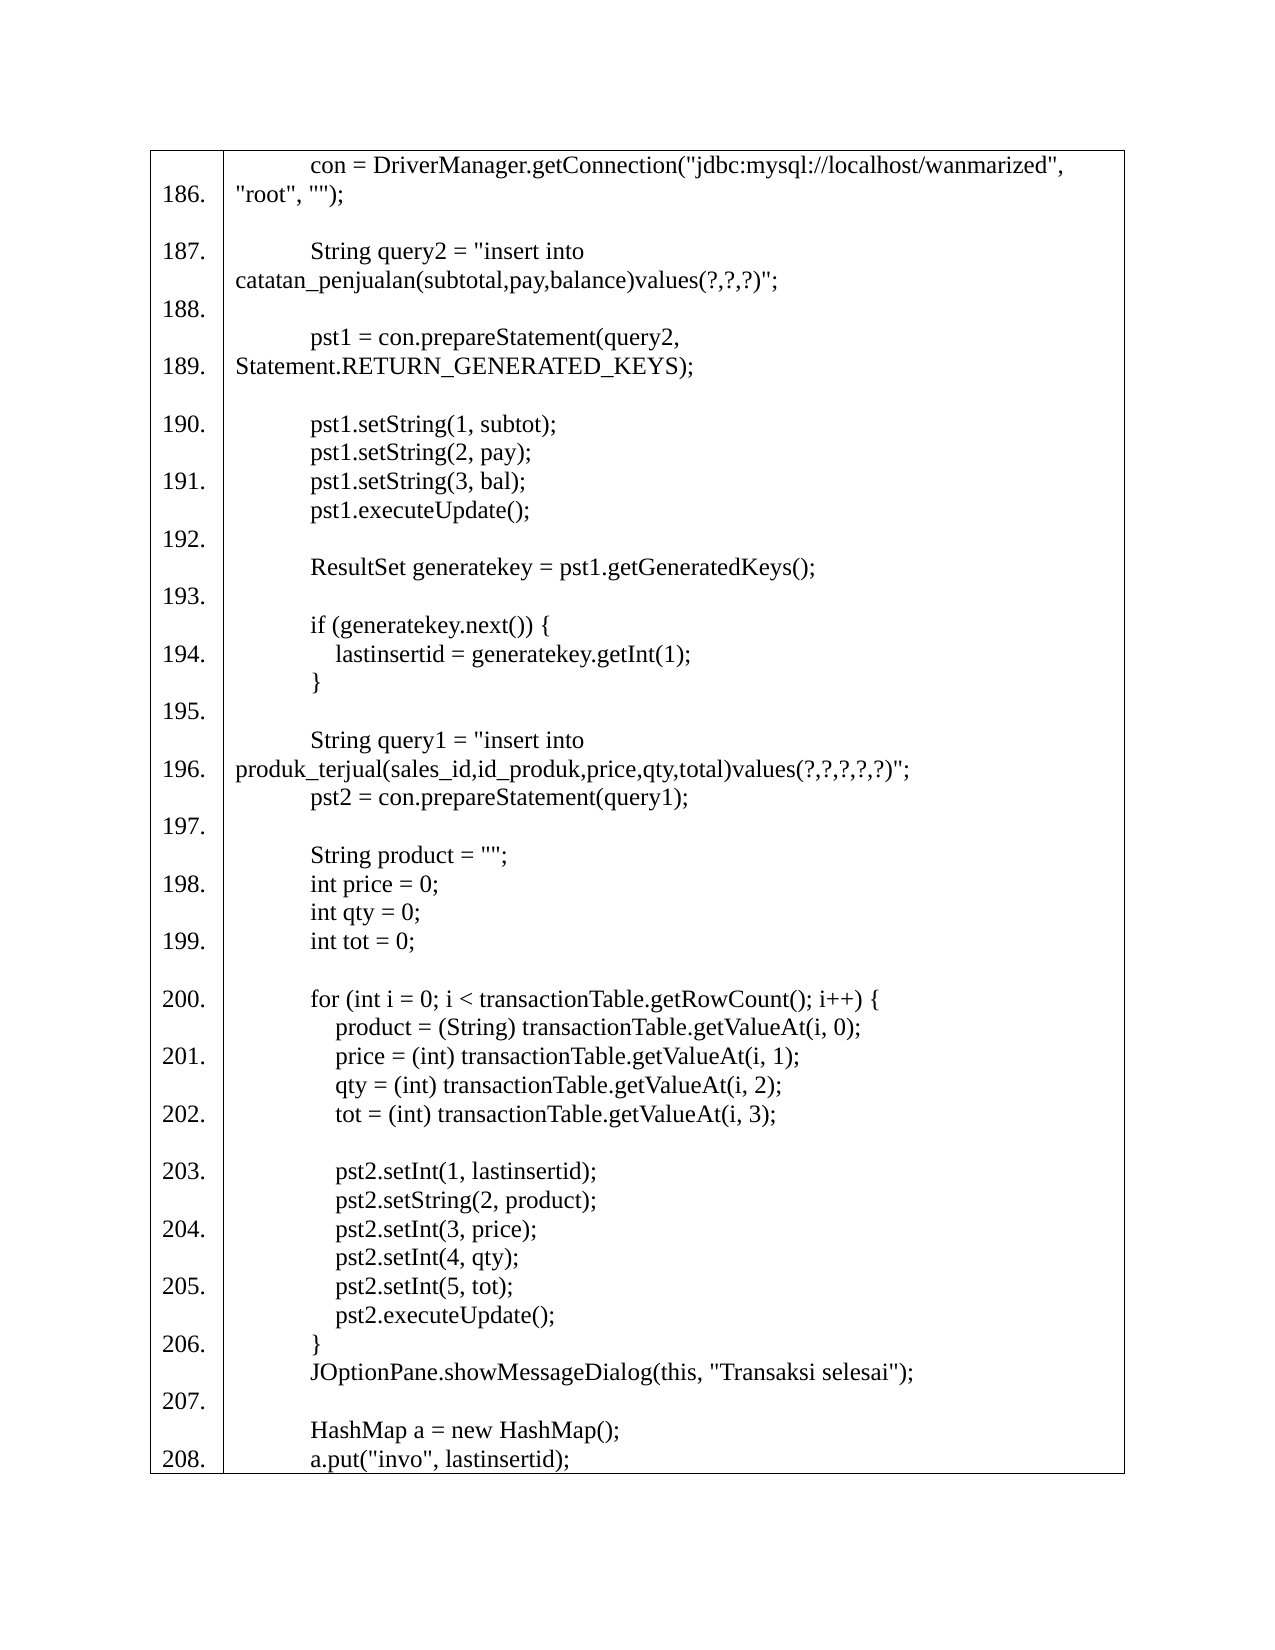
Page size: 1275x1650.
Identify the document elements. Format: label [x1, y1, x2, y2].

table_cell [151, 151, 223, 1472]
table_cell [224, 151, 1124, 1472]
